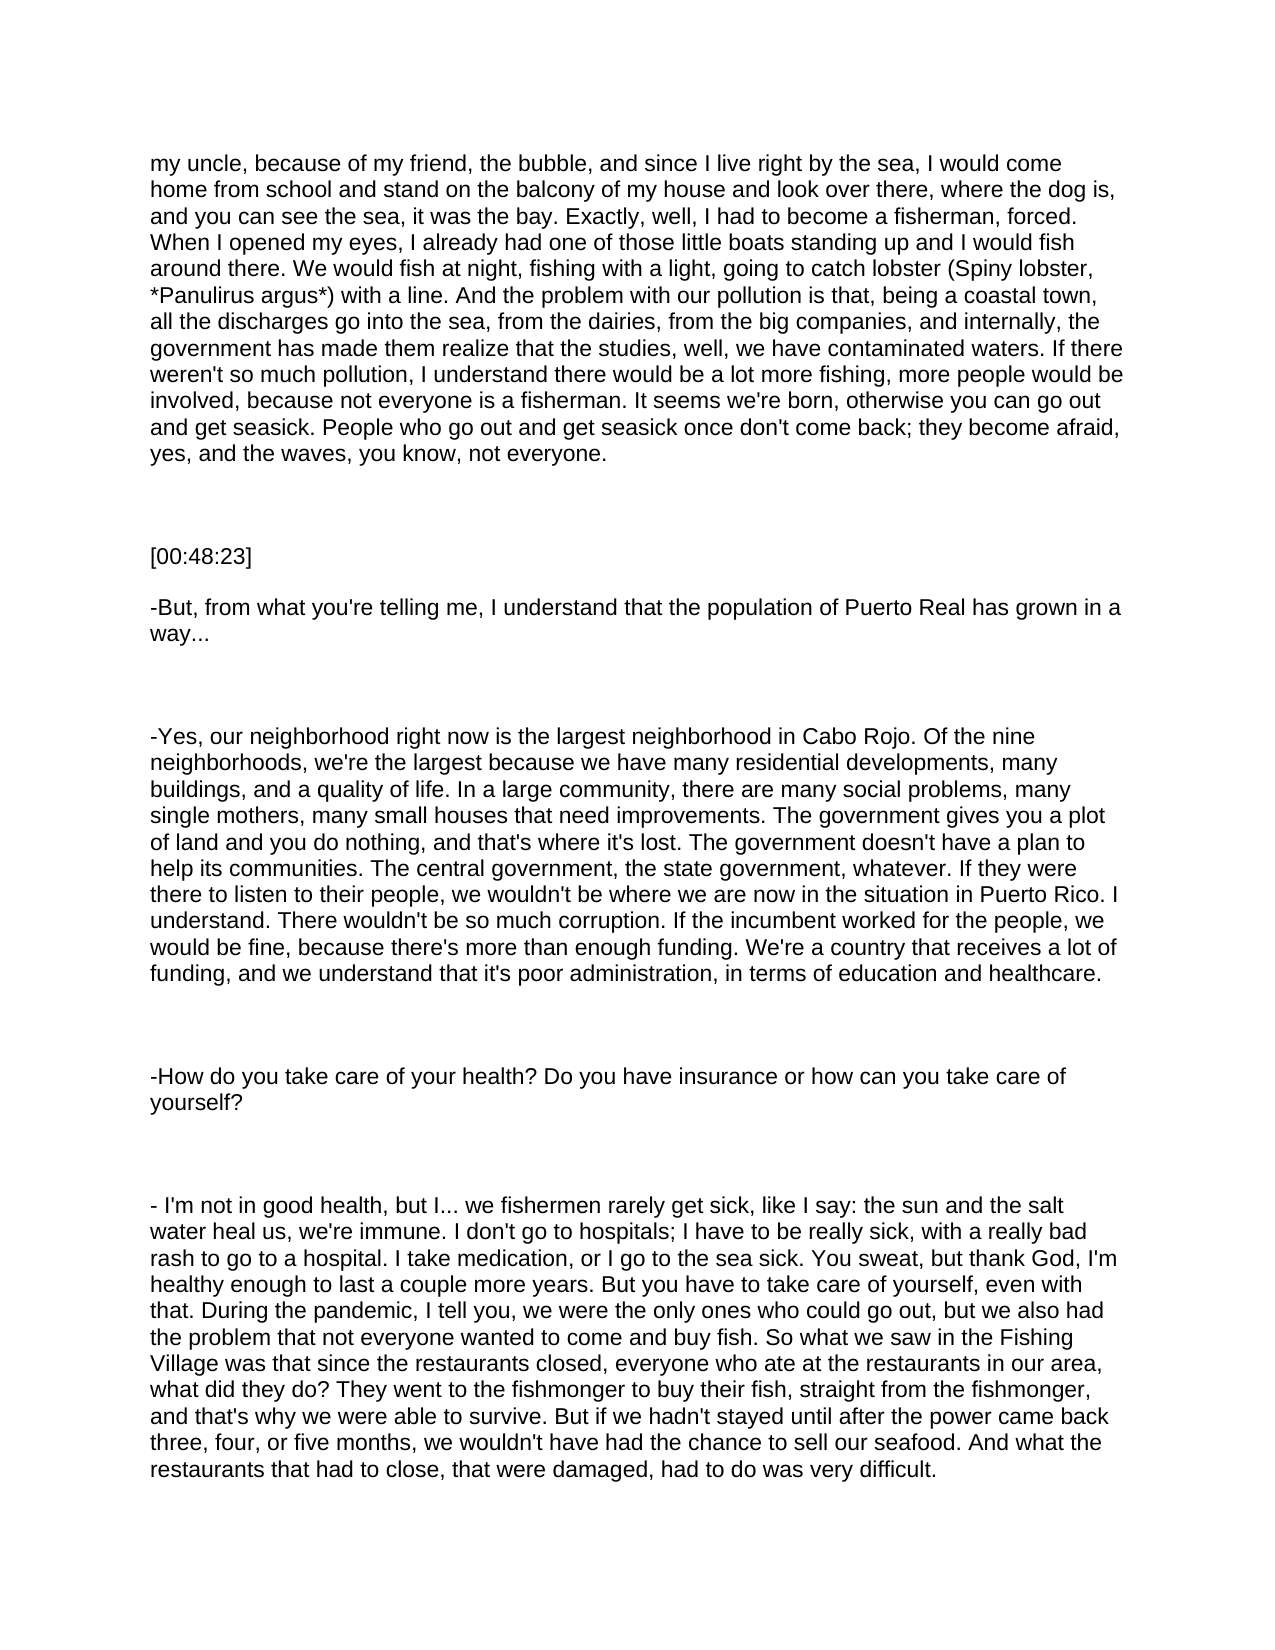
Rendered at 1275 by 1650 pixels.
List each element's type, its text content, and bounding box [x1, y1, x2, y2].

text [00:48:23] [150, 543, 1125, 569]
text - I'm not in good health, but I... we fishermen rarely get sick, like I say: the sun and the salt water heal us, we're immune. I don't go to hospitals; I have to be really sick, with a really bad rash to go to a hospital. I take medication, or I go to the sea sick. You sweat, but thank God, I'm healthy enough to last a couple more years. But you have to take care of yourself, even with that. During the pandemic, I tell you, we were the only ones who could go out, but we also had the problem that not everyone wanted to come and buy fish. So what we saw in the Fishing Village was that since the restaurants closed, everyone who ate at the restaurants in our area, what did they do? They went to the fishmonger to buy their fish, straight from the fishmonger, and that's why we were able to survive. But if we hadn't stayed until after the power came back three, four, or five months, we wouldn't have had the chance to sell our seafood. And what the restaurants that had to close, that were damaged, had to do was very difficult. [150, 1192, 1125, 1482]
text -Yes, our neighborhood right now is the largest neighborhood in Cabo Rojo. Of the nine neighborhoods, we're the largest because we have many residential developments, many buildings, and a quality of life. In a large community, there are many social problems, many single mothers, many small houses that need improvements. The government gives you a plot of land and you do nothing, and that's where it's lost. The government doesn't have a plan to help its communities. The central government, the state government, whatever. If they were there to listen to their people, we wouldn't be where we are now in the situation in Puerto Rico. I understand. There wouldn't be so much corruption. If the incumbent worked for the people, we would be fine, because there's more than enough funding. We're a country that receives a lot of funding, and we understand that it's poor administration, in terms of education and healthcare. [150, 723, 1125, 987]
text -How do you take care of your health? Do you have insurance or how can you take care of yourself? [150, 1063, 1125, 1116]
text -But, from what you're telling me, I understand that the population of Puerto Real has grown in a way... [150, 594, 1125, 647]
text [150, 150, 1125, 466]
